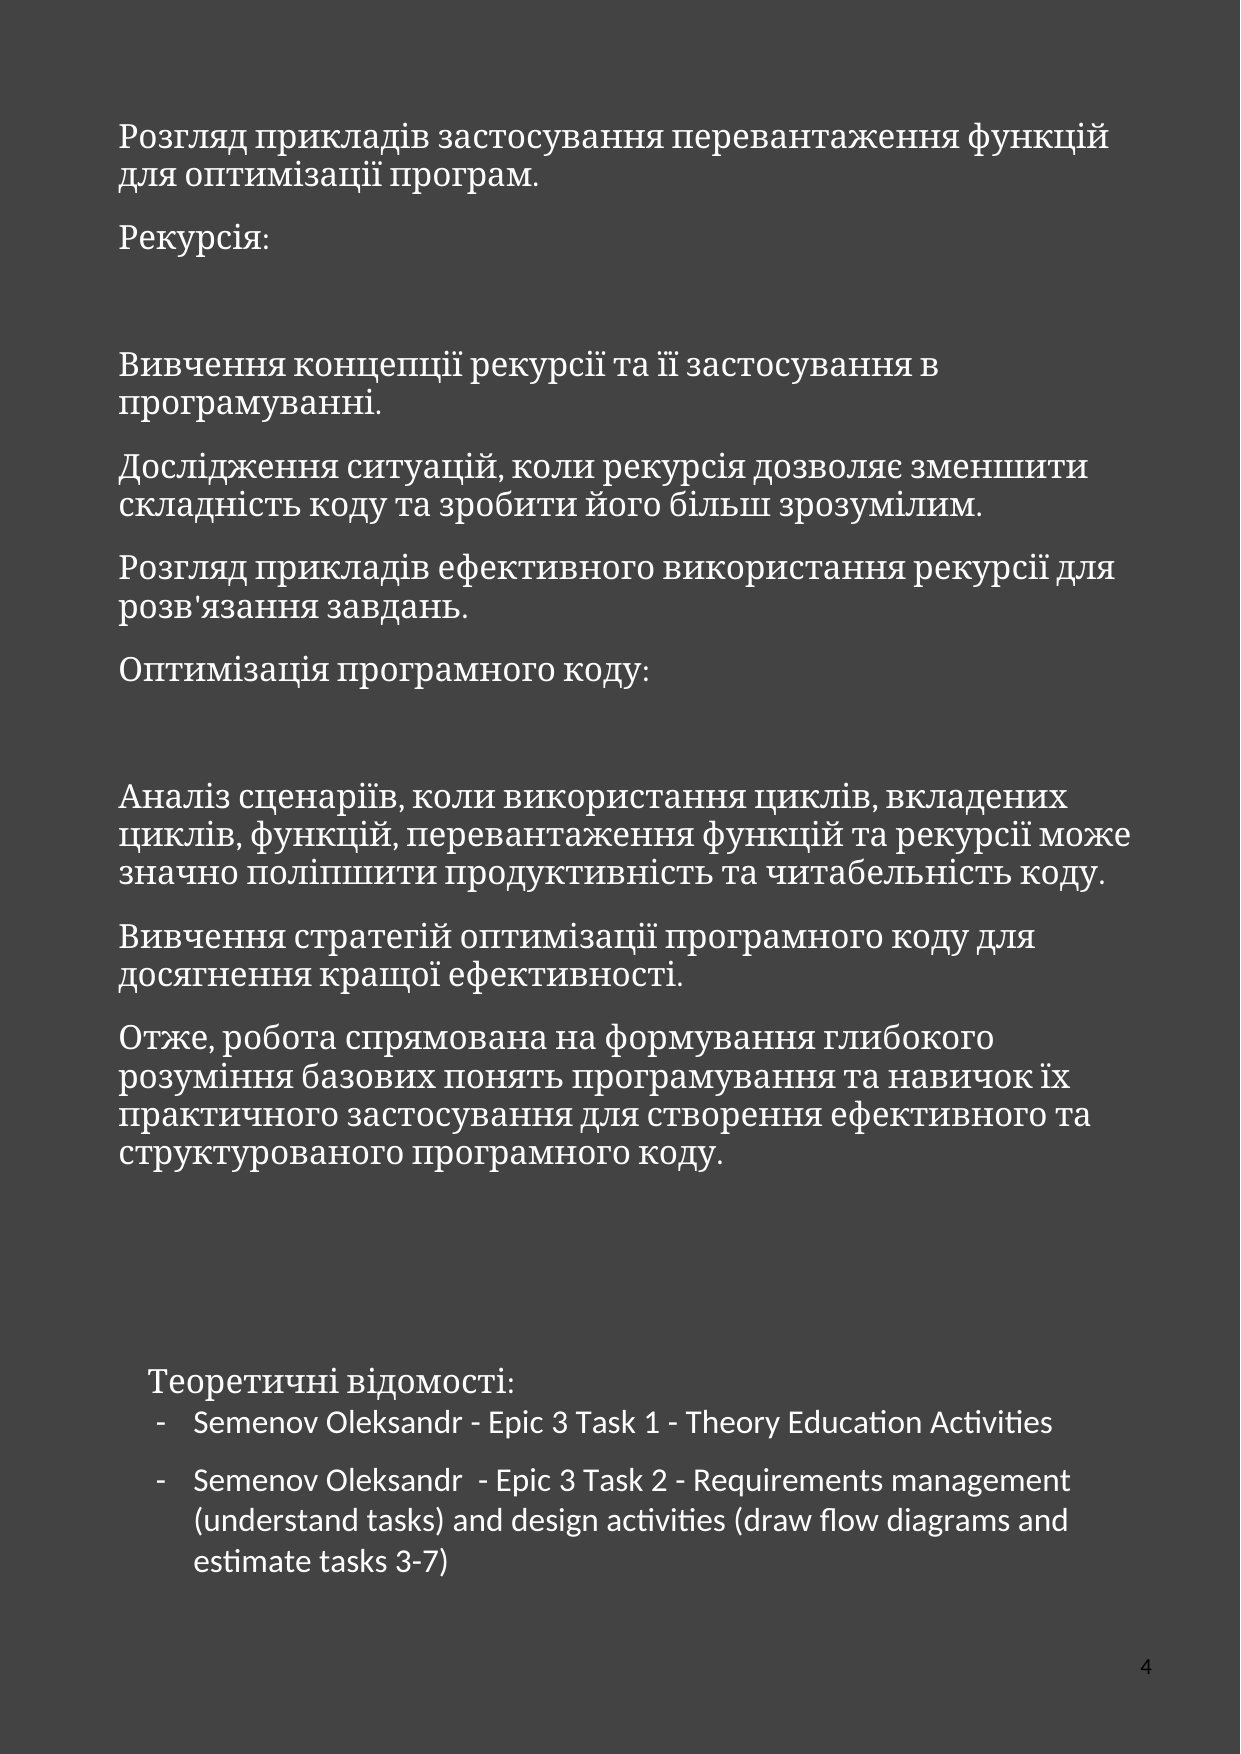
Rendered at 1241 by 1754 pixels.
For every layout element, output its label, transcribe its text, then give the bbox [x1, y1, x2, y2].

subtitle Розгляд прикладів застосування перевантаження функцій для оптимізації програм. [118, 118, 1152, 195]
subtitle Оптимізація програмного коду: [118, 651, 1152, 690]
subtitle Рекурсія: [118, 220, 1152, 258]
list Semenov Oleksandr - Epic 3 Task 2 - Requirements management (understand tasks) and design activities (draw flow diagrams and estimate tasks 3-7) [156, 1459, 1152, 1581]
subtitle Теоретичні відомості: [118, 1325, 1152, 1401]
subtitle Вивчення концепції рекурсії та її застосування в програмуванні. [118, 346, 1152, 423]
list Semenov Oleksandr - Epic 3 Task 1 - Theory Education Activities [156, 1401, 1152, 1442]
subtitle Розгляд прикладів ефективного використання рекурсії для розв'язання завдань. [118, 550, 1152, 626]
subtitle Аналіз сценаріїв, коли використання циклів, вкладених циклів, функцій, перевантаження функцій та рекурсії може значно поліпшити продуктивність та читабельність коду. [118, 778, 1152, 893]
subtitle Вивчення стратегій оптимізації програмного коду для досягнення кращої ефективності. [118, 918, 1152, 995]
subtitle Дослідження ситуацій, коли рекурсія дозволяє зменшити складність коду та зробити його більш зрозумілим. [118, 448, 1152, 525]
subtitle Отже, робота спрямована на формування глибокого розуміння базових понять програмування та навичок їх практичного застосування для створення ефективного та структурованого програмного коду. [118, 1020, 1152, 1173]
